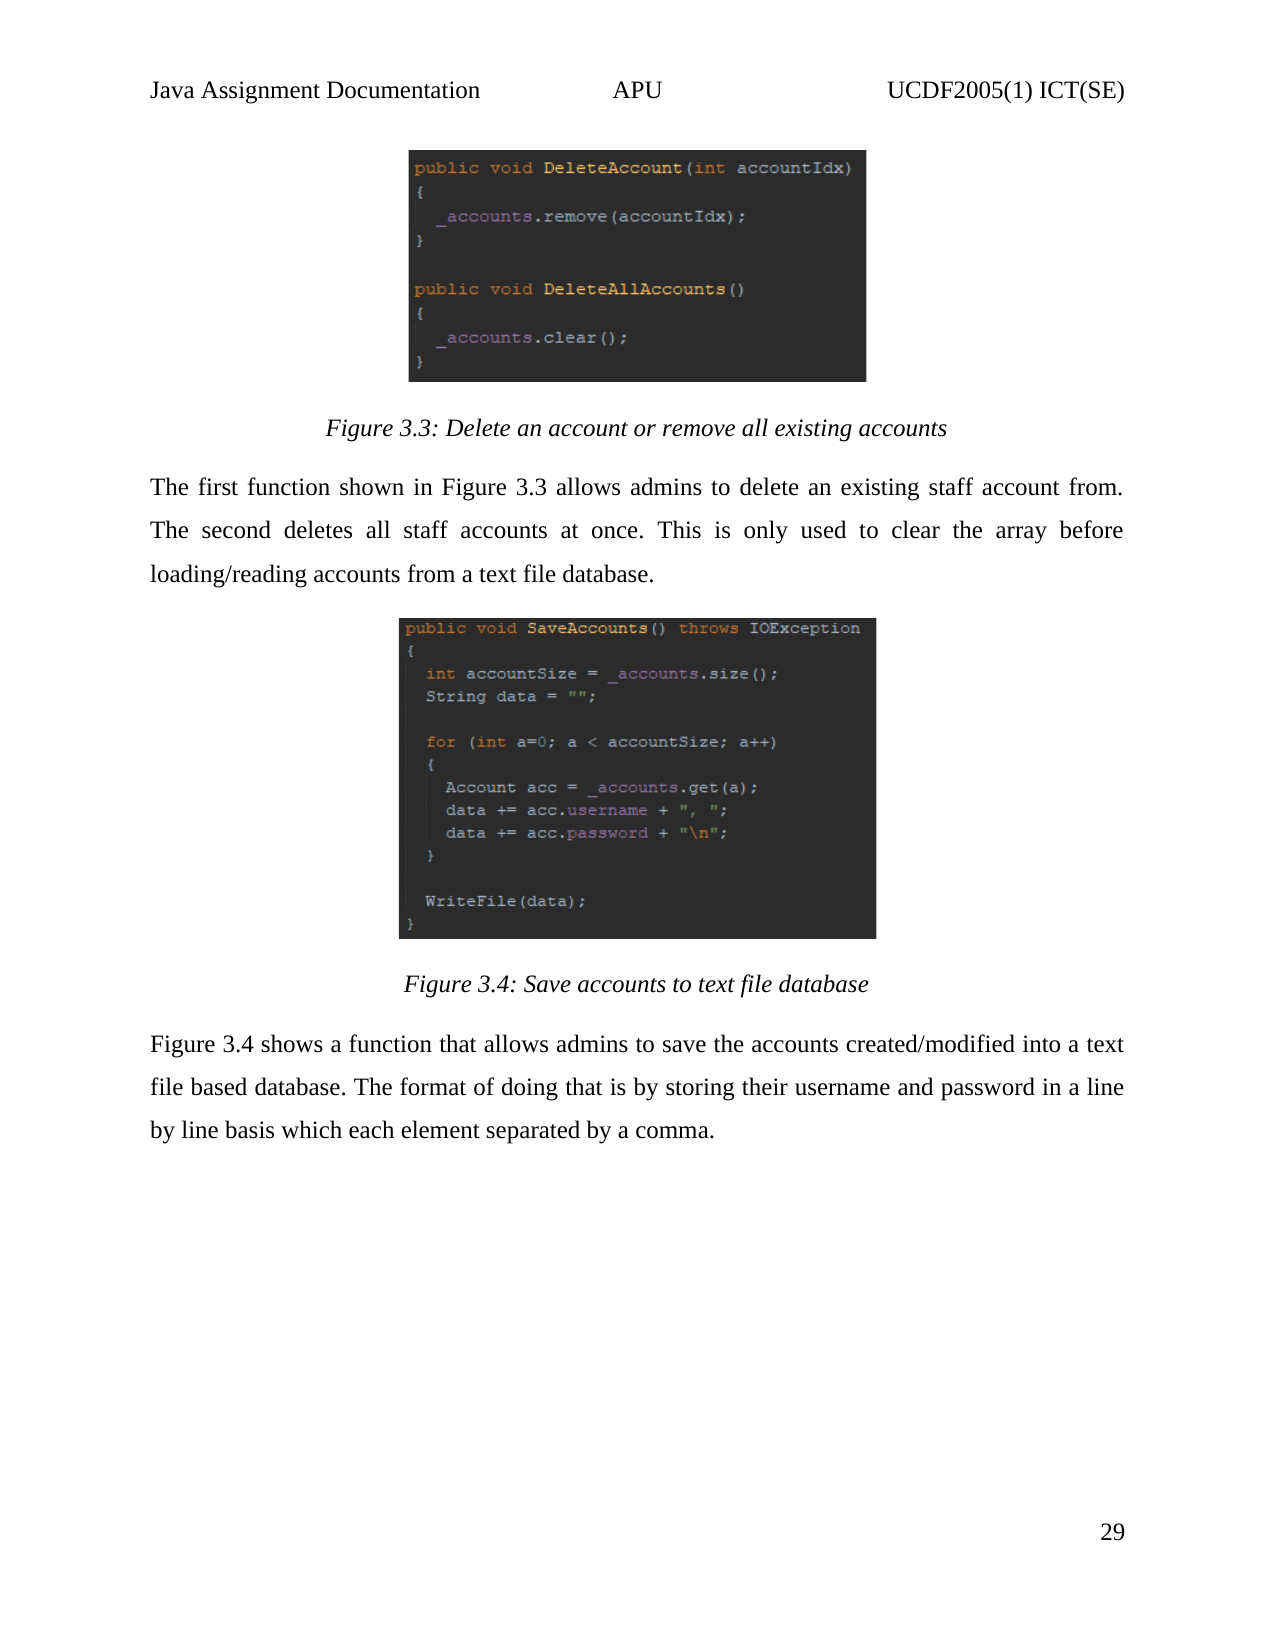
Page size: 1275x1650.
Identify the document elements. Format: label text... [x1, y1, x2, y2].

text Figure 3.3: Delete an account or remove all existing accounts [150, 413, 1125, 441]
text The first function shown in Figure 3.3 allows admins to delete an existing staff account from. The second deletes all staff accounts at once. This is only used to clear the array before loading/reading accounts from a text file database. [150, 472, 1125, 587]
picture [408, 150, 867, 382]
text Figure 3.4 shows a function that allows admins to save the accounts created/modified into a text file based database. The format of doing that is by storing their username and password in a line by line basis which each element separated by a comma. [150, 1029, 1125, 1144]
picture [398, 618, 877, 939]
text Figure 3.4: Save accounts to text file database [150, 969, 1125, 998]
